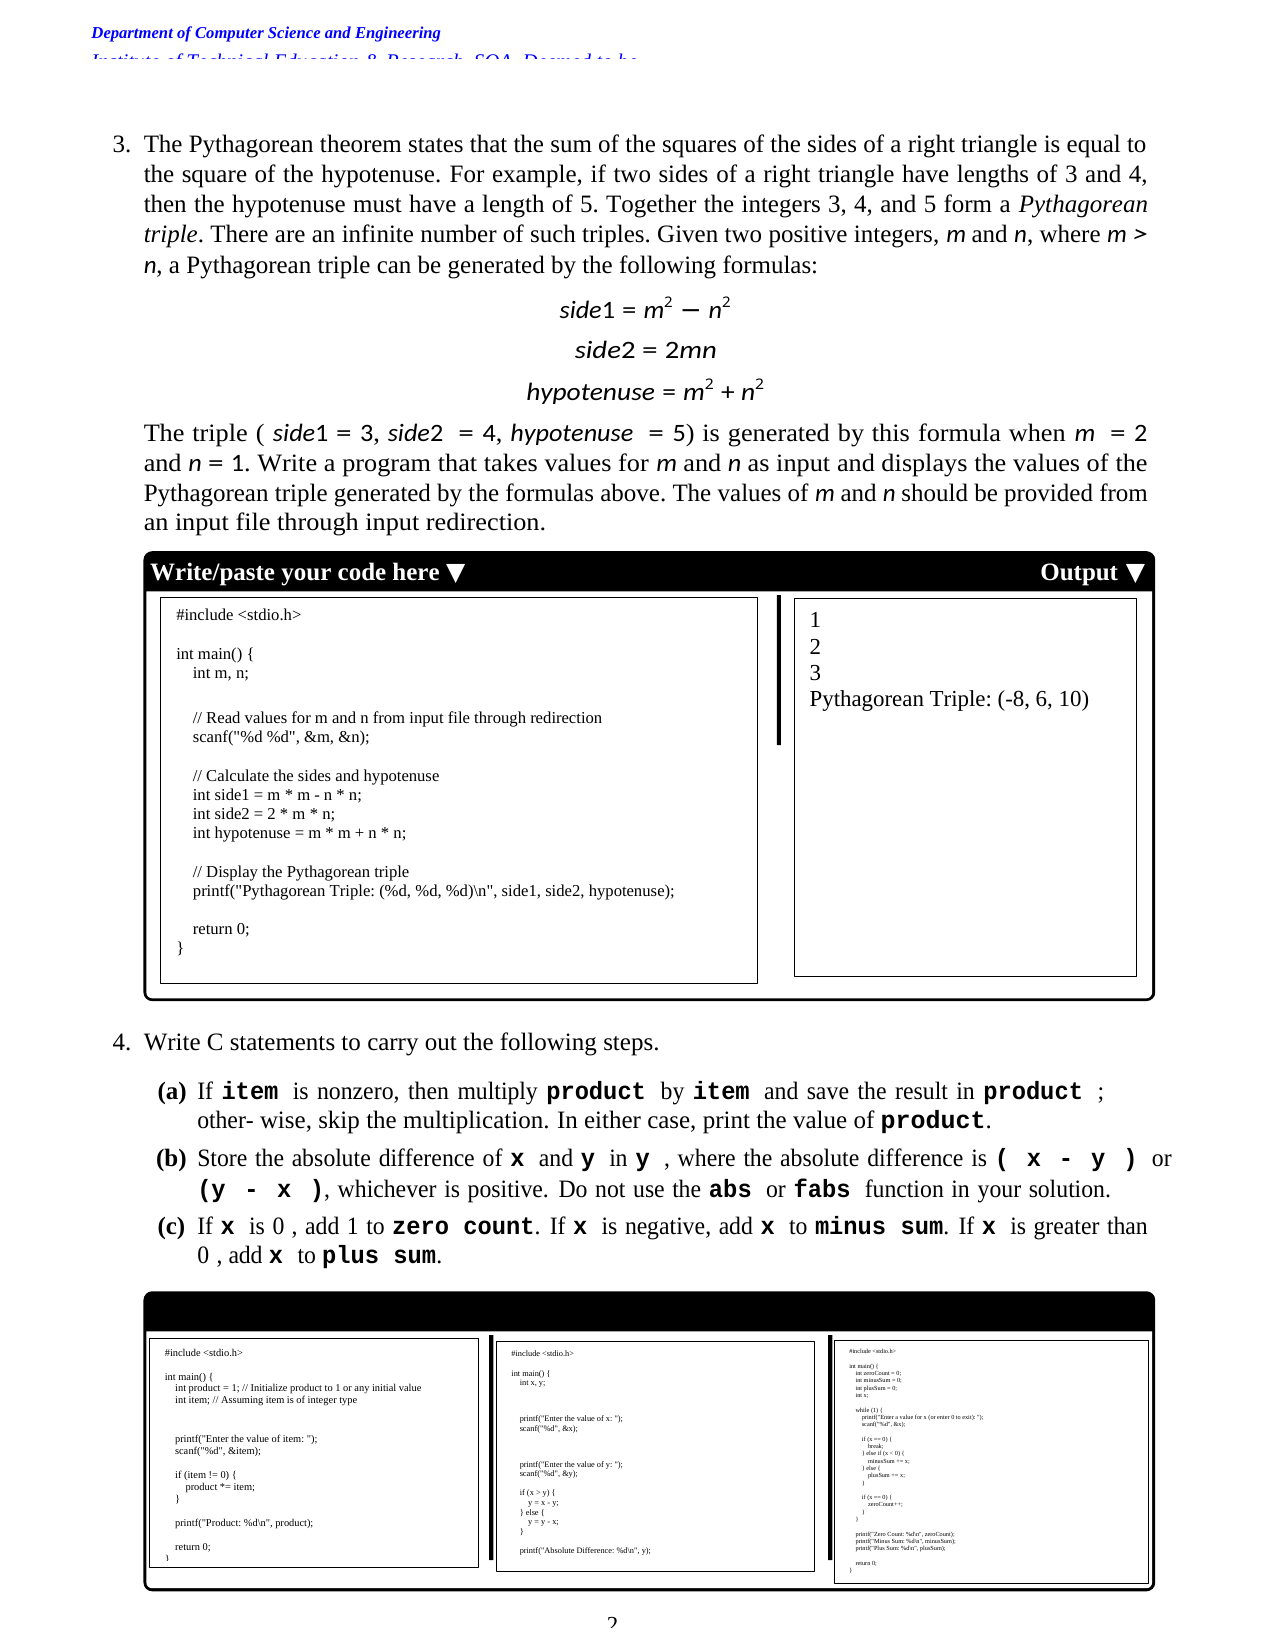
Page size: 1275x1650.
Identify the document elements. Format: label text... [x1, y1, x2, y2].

list Store the absolute difference of x and y in y , where the absolute difference is ( x - y ) or [156, 1142, 1196, 1173]
text side1 = m2 − n2 [407, 291, 883, 326]
list The Pythagorean theorem states that the sum of the squares of the sides of a right triangle is equal to the square of the hypotenuse. For example, if two sides of a right triangle have lengths of 3 and 4, then the hypotenuse must have a length of 5. Together the integers 3, 4, and 5 form a Pythagorean triple. There are an infinite number of such triples. Given two positive integers, m and n, where m > n, a Pythagorean triple can be generated by the following formulas: [112, 129, 1148, 280]
text side2 = 2mn hypotenuse = m2 + n2 [525, 335, 765, 408]
list If item is nonzero, then multiply product by item and save the result in product ; other- wise, skip the multiplication. In either case, print the value of product. [157, 1076, 1148, 1136]
text The triple ( side1 = 3, side2 = 4, hypotenuse = 5) is generated by this formula when m = 2 and n = 1. Write a program that takes values for m and n as input and displays the values of the Pythagorean triple generated by the formulas above. The values of m and n should be provided from an input file through input redirection. [143, 417, 1148, 536]
text (y - x ), whichever is positive. Do not use the abs or fabs function in your solution. [197, 1173, 1196, 1203]
list If x is 0 , add 1 to zero count. If x is negative, add x to minus sum. If x is greater than 0 , add x to plus sum. [157, 1211, 1148, 1271]
list Write C statements to carry out the following steps. [112, 1027, 1196, 1056]
